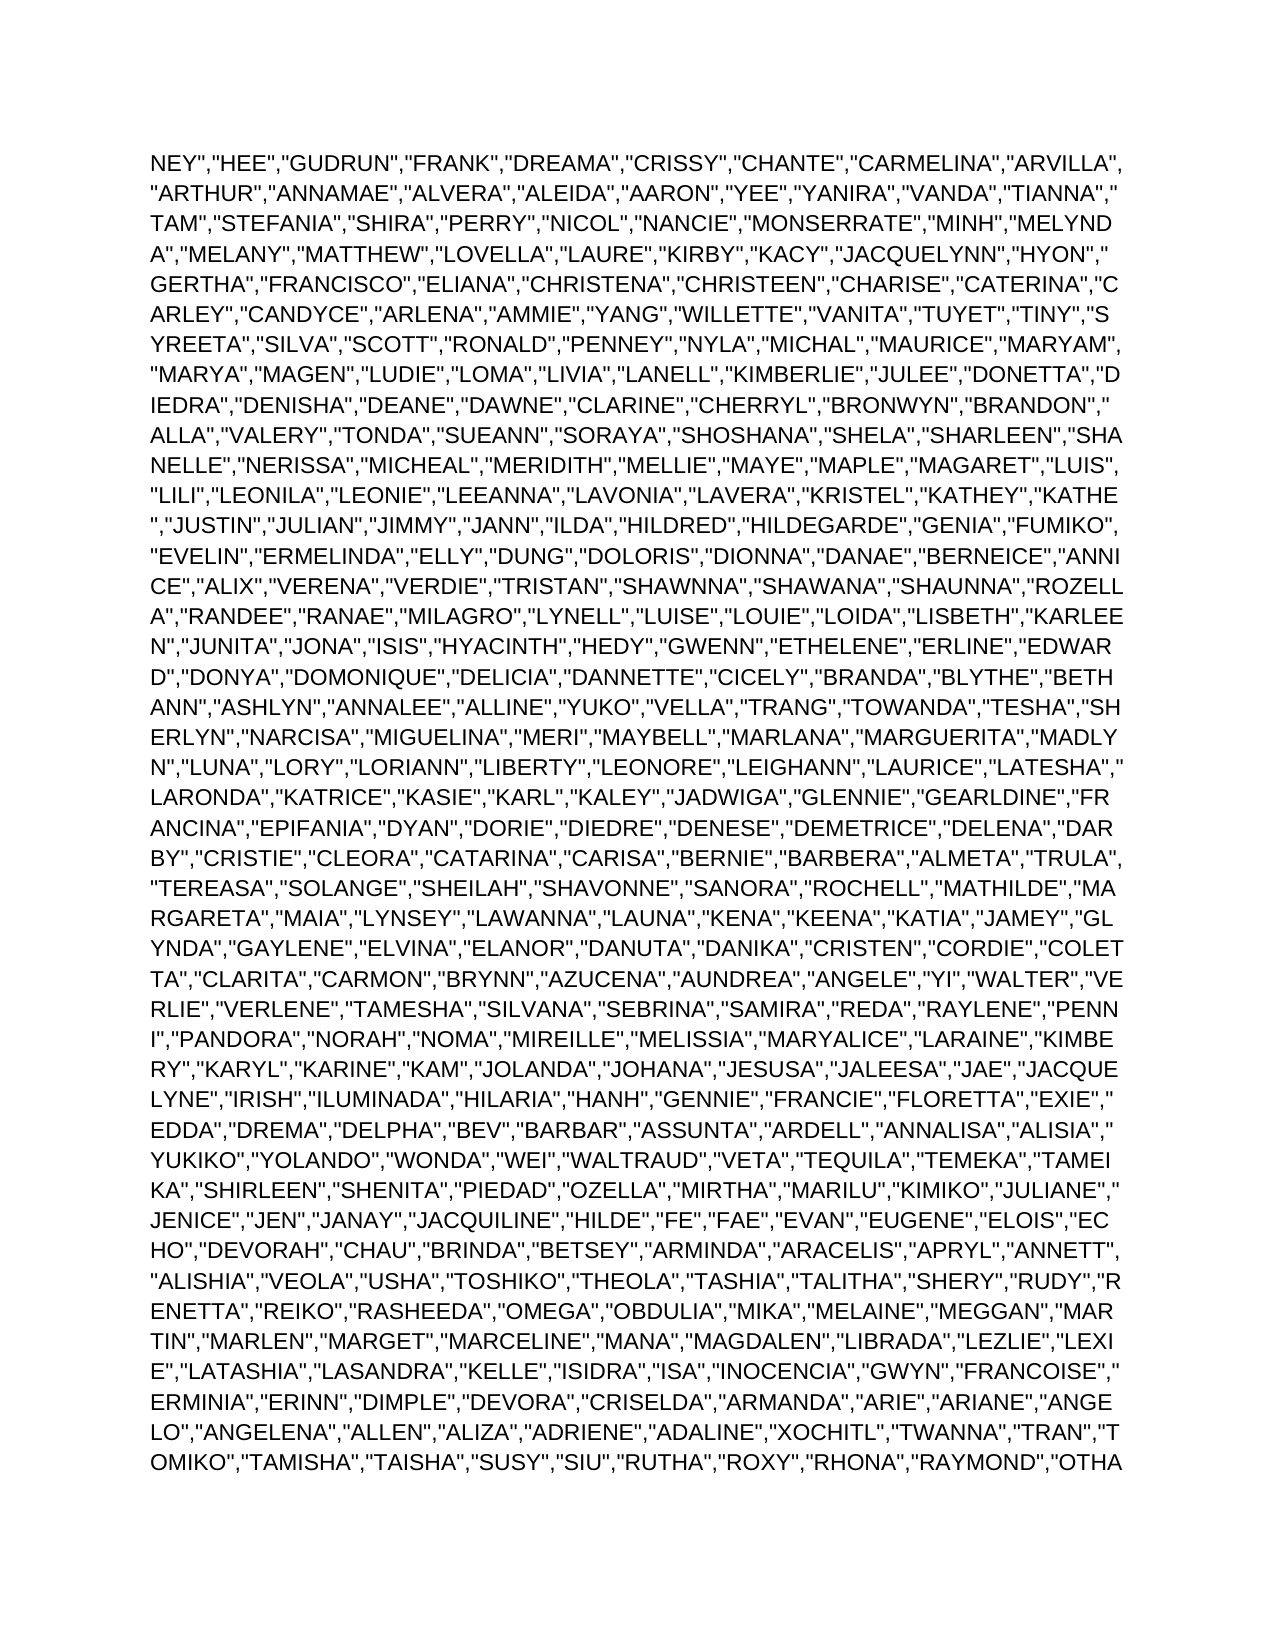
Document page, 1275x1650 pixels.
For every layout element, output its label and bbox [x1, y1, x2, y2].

text [150, 150, 1125, 1475]
